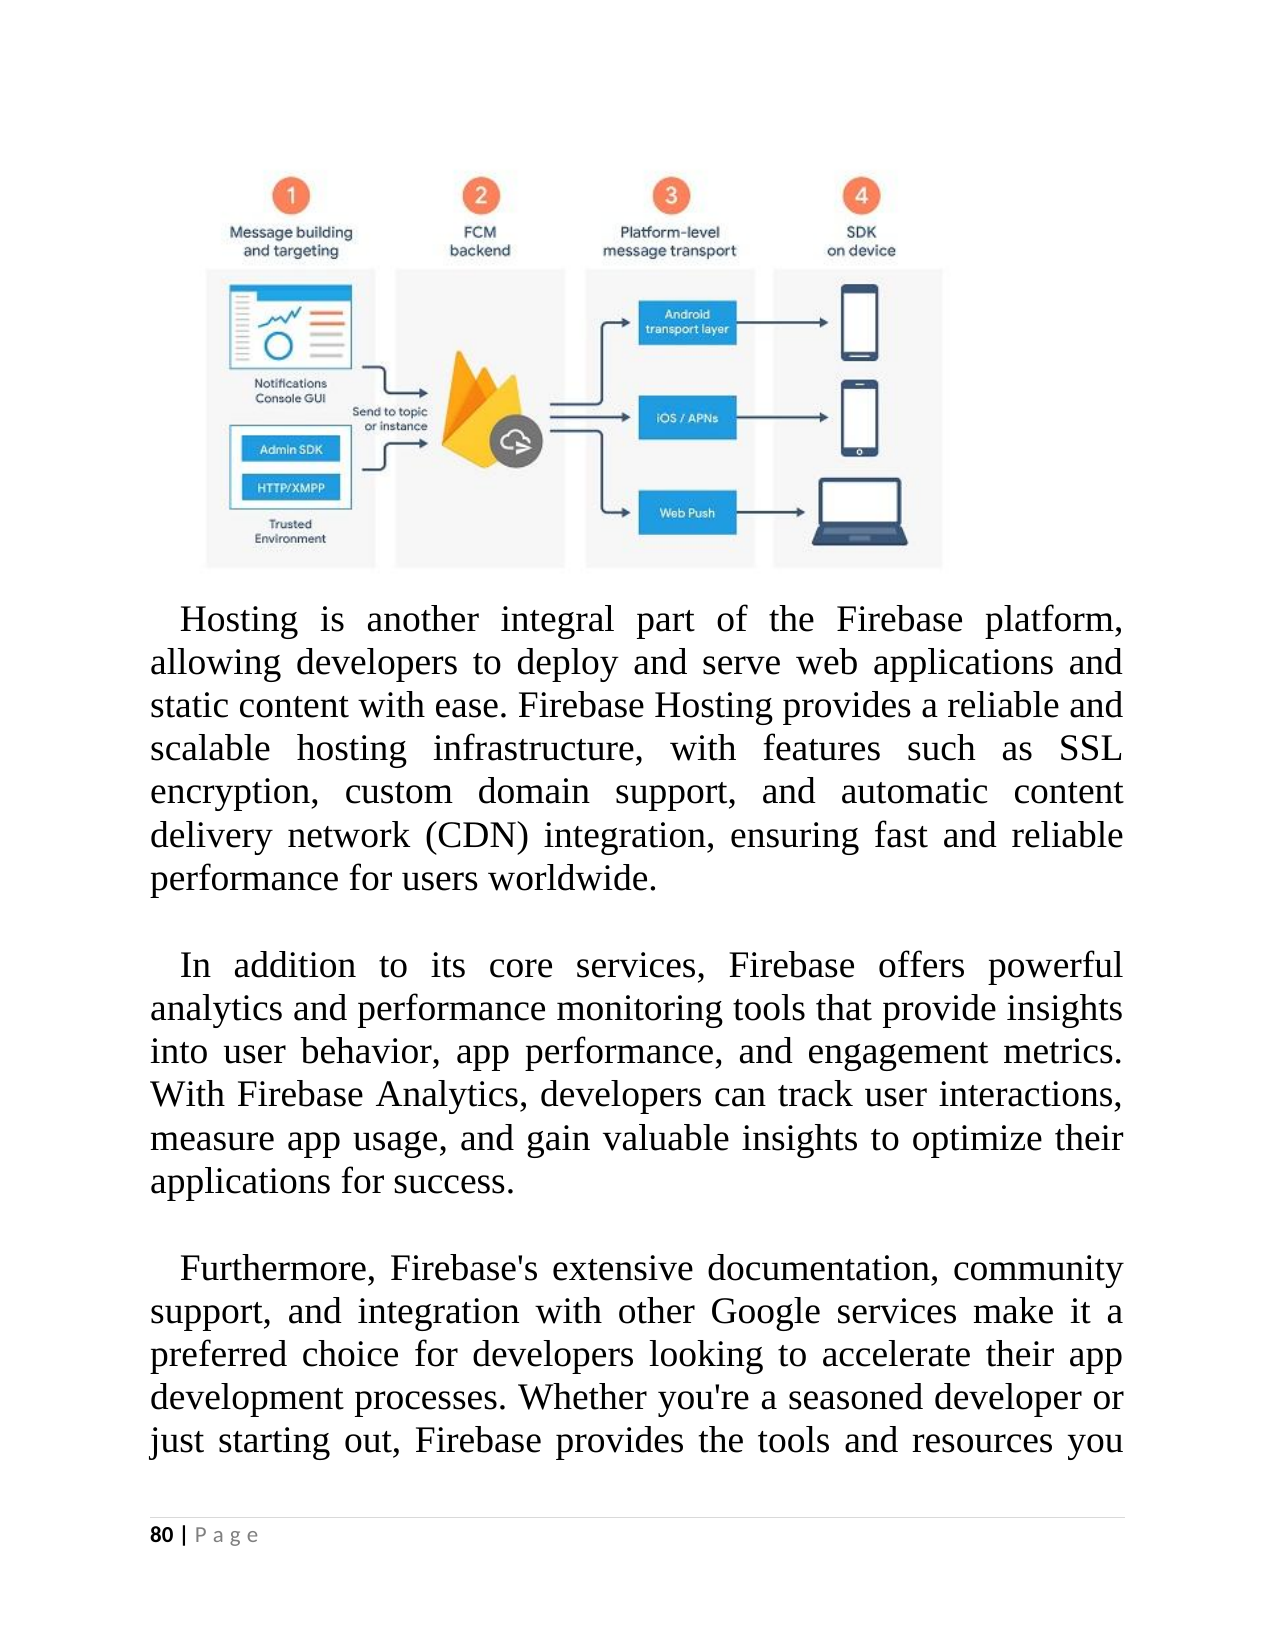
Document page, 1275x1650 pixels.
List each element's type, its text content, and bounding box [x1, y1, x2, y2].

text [150, 1245, 1125, 1461]
text Hosting is another integral part of the Firebase platform, allowing developers to deploy and serve web applications and static content with ease. Firebase Hosting provides a reliable and scalable hosting infrastructure, with features such as SSL encryption, custom domain support, and automatic content delivery network (CDN) integration, ensuring fast and reliable performance for users worldwide. [150, 596, 1125, 898]
text In addition to its core services, Firebase offers powerful analytics and performance monitoring tools that provide insights into user behavior, app performance, and engagement metrics. With Firebase Analytics, developers can track user interactions, measure app usage, and gain valuable insights to optimize their applications for success. [150, 942, 1125, 1201]
picture [179, 150, 972, 596]
